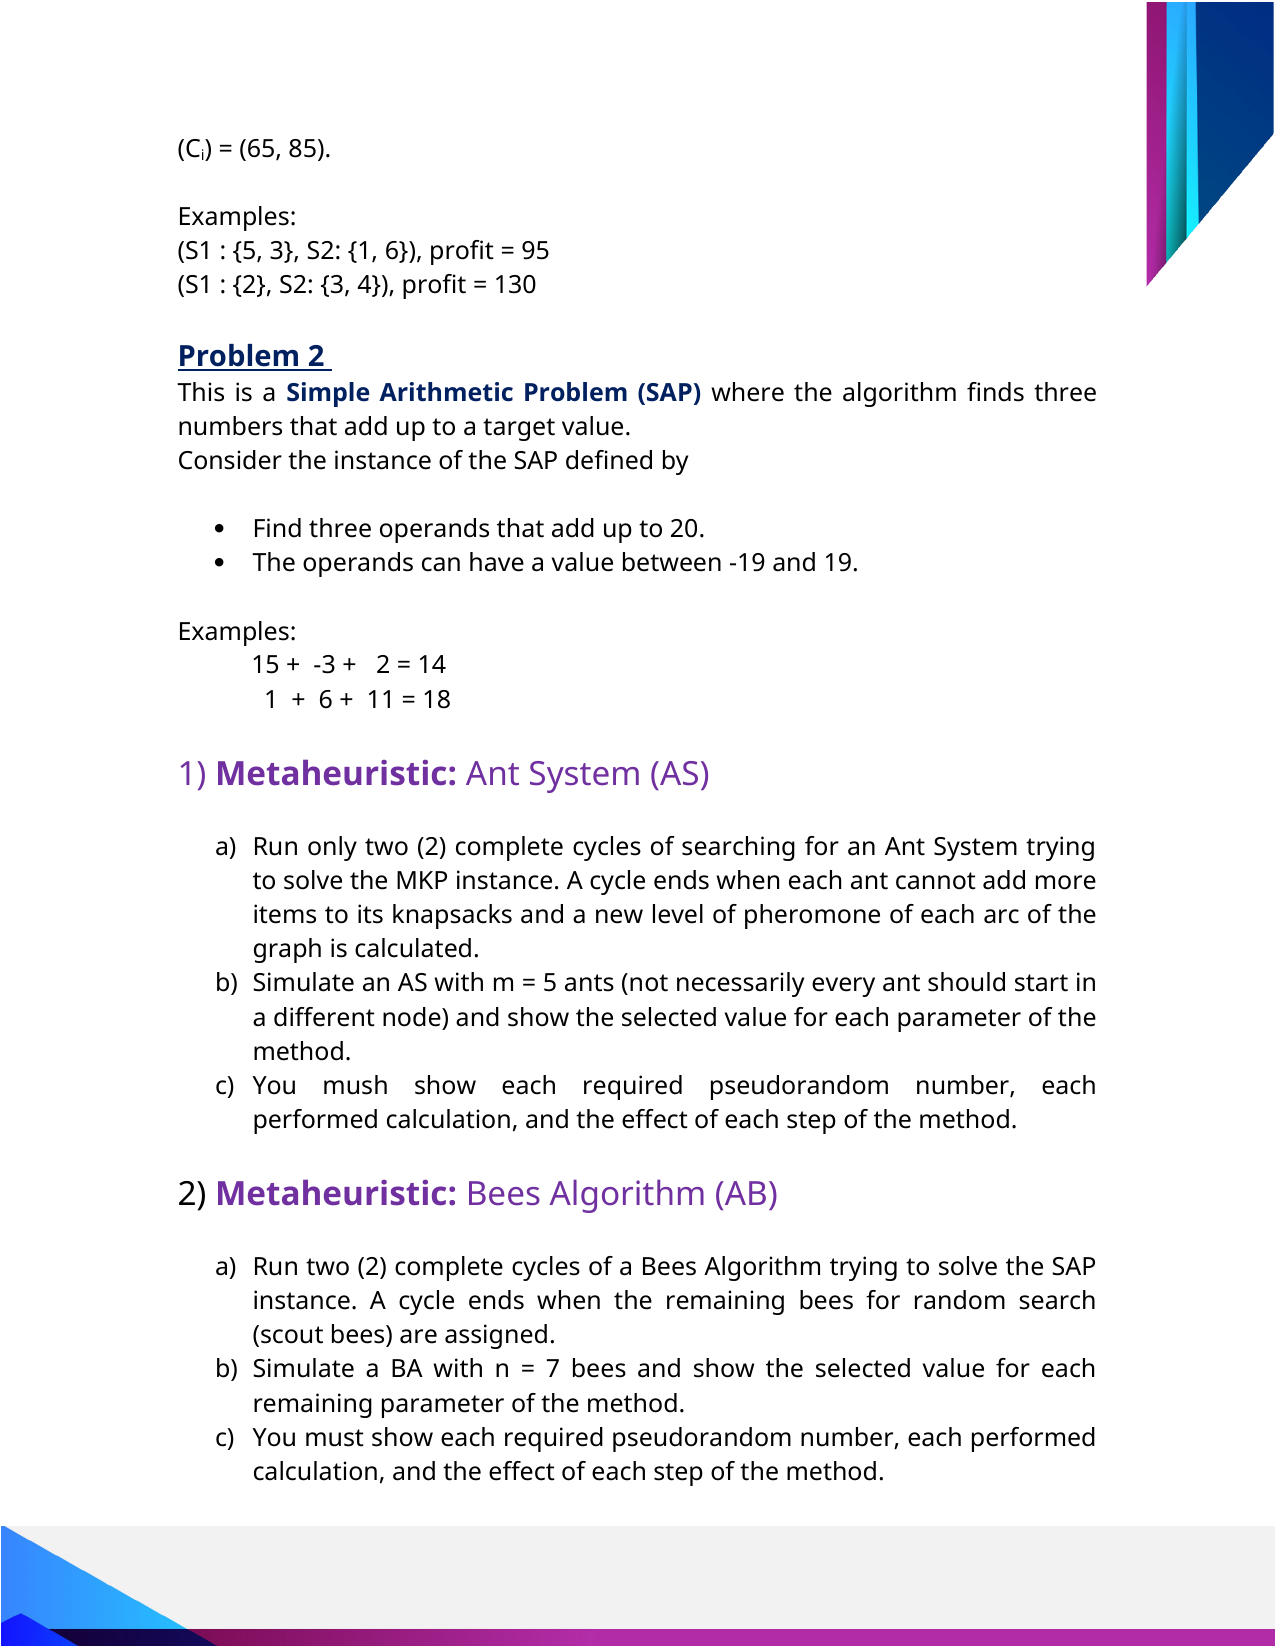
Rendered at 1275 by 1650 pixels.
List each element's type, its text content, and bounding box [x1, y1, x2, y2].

list You mush show each required pseudorandom number, each performed calculation, and the effect of each step of the method. [215, 1067, 1098, 1135]
list You must show each required pseudorandom number, each performed calculation, and the effect of each step of the method. [215, 1419, 1098, 1487]
picture [1146, 2, 1274, 287]
text Examples: [177, 199, 1098, 233]
text (S1 : {5, 3}, S2: {1, 6}), profit = 95 [177, 233, 1098, 267]
text Examples: [177, 613, 1098, 647]
list Simulate an AS with m = 5 ants (not necessarily every ant should start in a different node) and show the selected value for each parameter of the method. [215, 965, 1098, 1067]
text Problem 2 [177, 335, 1098, 375]
list Find three operands that add up to 20. [215, 511, 1098, 545]
picture [1, 1526, 1275, 1646]
text This is a Simple Arithmetic Problem (SAP) where the algorithm finds three numbers that add up to a target value. [177, 375, 1098, 443]
text 15 + -3 + 2 = 14 [177, 647, 1098, 681]
list Run two (2) complete cycles of a Bees Algorithm trying to solve the SAP instance. A cycle ends when the remaining bees for random search (scout bees) are assigned. [215, 1249, 1098, 1351]
list Metaheuristic: Bees Algorithm (AB) [177, 1169, 1098, 1215]
list Metaheuristic: Ant System (AS) [177, 749, 1098, 795]
text Consider the instance of the SAP defined by [177, 443, 1098, 477]
list Simulate a BA with n = 7 bees and show the selected value for each remaining parameter of the method. [215, 1351, 1098, 1419]
list The operands can have a value between -19 and 19. [215, 545, 1098, 579]
text 1 + 6 + 11 = 18 [177, 681, 1098, 715]
list Run only two (2) complete cycles of searching for an Ant System trying to solve the MKP instance. A cycle ends when each ant cannot add more items to its knapsacks and a new level of pheromone of each arc of the graph is calculated. [215, 829, 1098, 965]
text (Ci) = (65, 85). [177, 131, 1098, 165]
text (S1 : {2}, S2: {3, 4}), profit = 130 [177, 267, 1098, 301]
